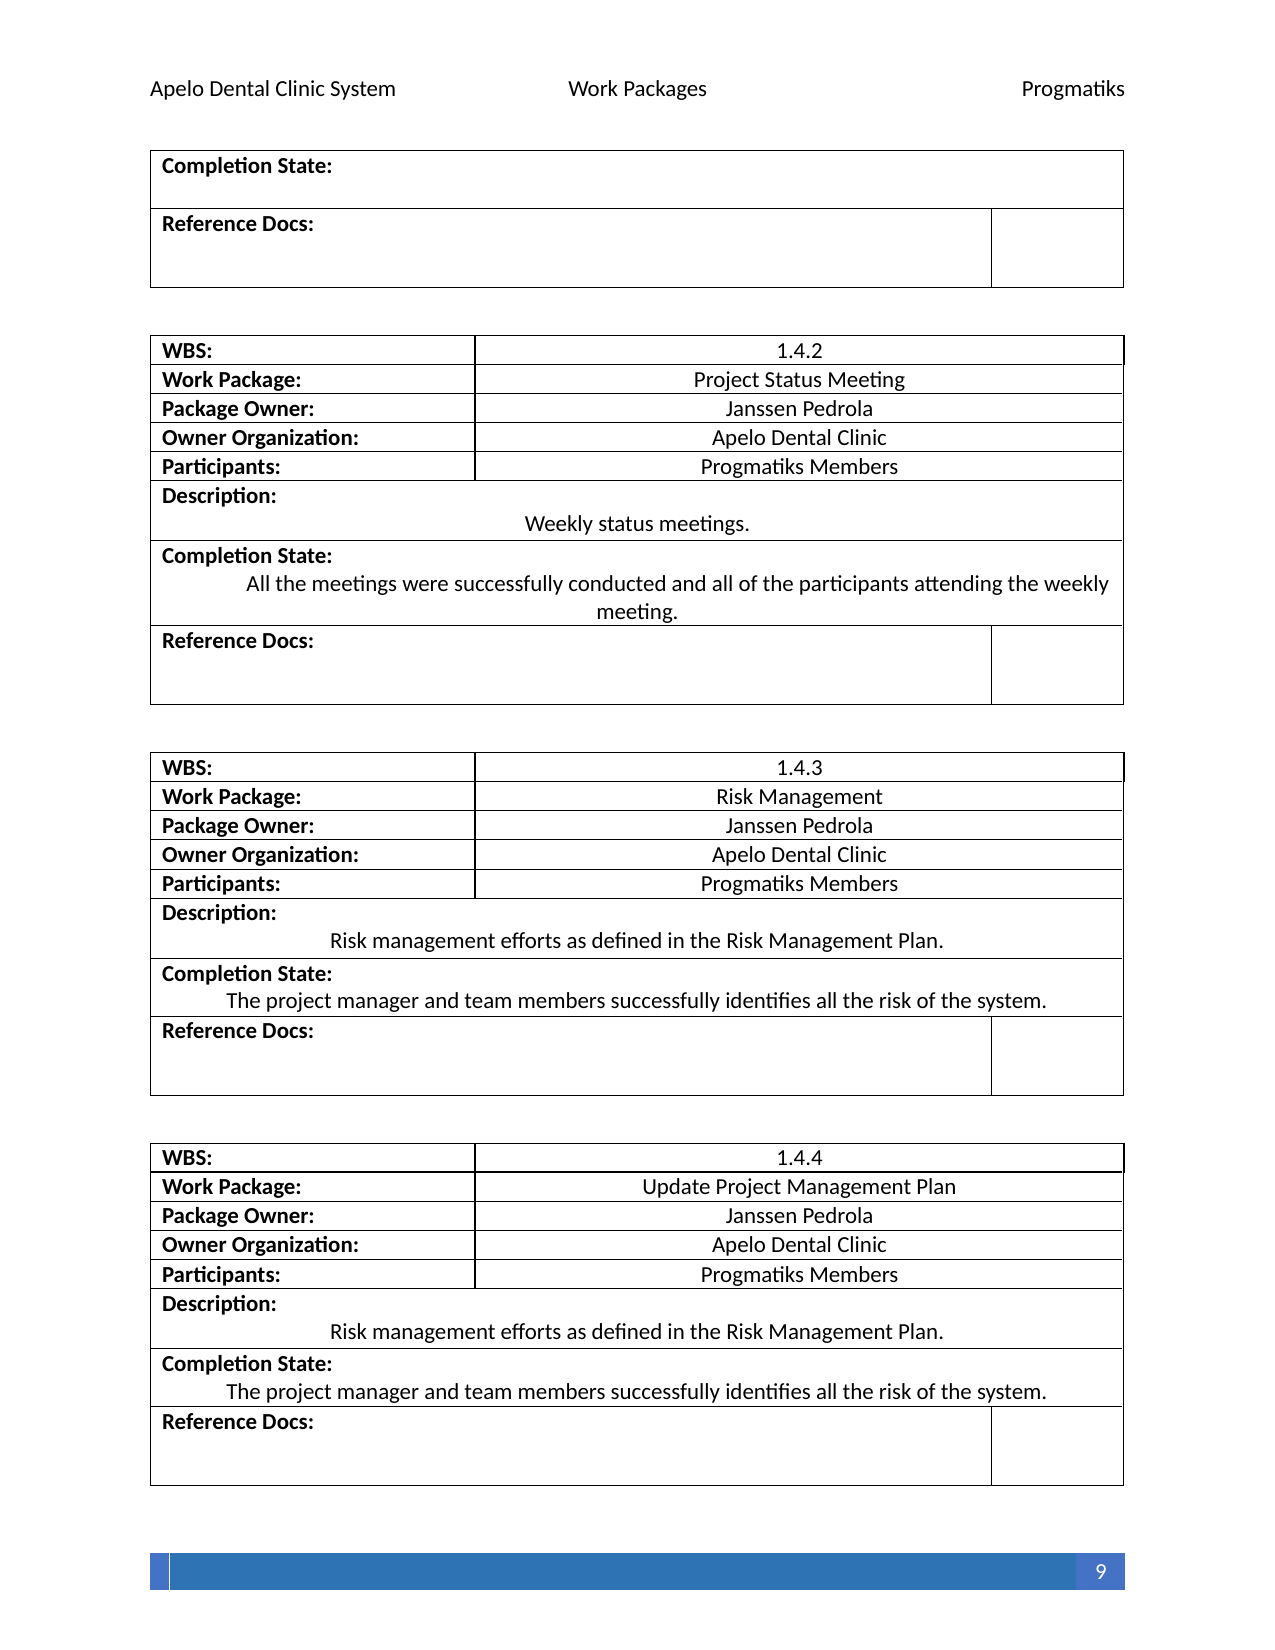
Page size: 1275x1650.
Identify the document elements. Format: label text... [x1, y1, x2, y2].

table_cell Janssen Pedrola [476, 810, 1123, 839]
table_header WBS: [151, 1144, 474, 1171]
table_cell Reference Docs: [151, 1017, 991, 1094]
table_cell Reference Docs: [151, 209, 991, 287]
table_cell Work Package: [151, 782, 474, 810]
table_cell Completion State: All the meetings were successfully conducted and all of the participants attending the weekly meeting. [151, 540, 1123, 625]
table_cell Janssen Pedrola [476, 1201, 1123, 1229]
table_cell Janssen Pedrola [476, 393, 1123, 422]
table_cell Completion State: The project manager and team members successfully identifies all the risk of the system. [151, 958, 1123, 1016]
table_cell Apelo Dental Clinic [476, 839, 1123, 868]
table_cell [992, 625, 1123, 704]
table_cell Description: Weekly status meetings. [151, 480, 1123, 540]
table_cell [992, 1016, 1123, 1094]
table_cell Apelo Dental Clinic [476, 422, 1123, 451]
table_cell Participants: [151, 870, 474, 897]
table_cell Apelo Dental Clinic [476, 1230, 1123, 1259]
table_cell Completion State: [151, 151, 1123, 208]
table_header 1.4.3 [476, 753, 1123, 781]
table_cell Description: Risk management efforts as defined in the Risk Management Plan. [151, 898, 1123, 958]
table_cell Work Package: [151, 365, 474, 393]
table_cell Reference Docs: [151, 1407, 991, 1485]
table_cell Progmatiks Members [476, 1259, 1123, 1288]
table_cell Owner Organization: [151, 840, 474, 868]
table_cell [992, 209, 1123, 287]
table_cell Work Package: [151, 1173, 474, 1201]
table_header 1.4.2 [476, 336, 1123, 364]
table_cell Reference Docs: [151, 626, 991, 704]
table_cell Package Owner: [151, 1202, 474, 1229]
table_cell Completion State: The project manager and team members successfully identifies all the risk of the system. [151, 1348, 1123, 1406]
table_header WBS: [151, 753, 474, 781]
table_cell Owner Organization: [151, 423, 474, 451]
table_cell Update Project Management Plan [476, 1171, 1123, 1201]
table_cell [992, 1406, 1123, 1485]
table_cell Description: Risk management efforts as defined in the Risk Management Plan. [151, 1288, 1123, 1348]
table_cell Package Owner: [151, 394, 474, 422]
table_cell Package Owner: [151, 811, 474, 839]
table_header WBS: [151, 336, 474, 364]
table_cell Participants: [151, 1260, 474, 1288]
table_cell Risk Management [476, 781, 1123, 810]
table_header 1.4.4 [476, 1144, 1123, 1171]
table_cell Project Status Meeting [476, 364, 1123, 393]
table_cell Participants: [151, 452, 474, 480]
table_cell Progmatiks Members [476, 451, 1123, 480]
table_cell Progmatiks Members [476, 869, 1123, 897]
table_cell Owner Organization: [151, 1231, 474, 1259]
